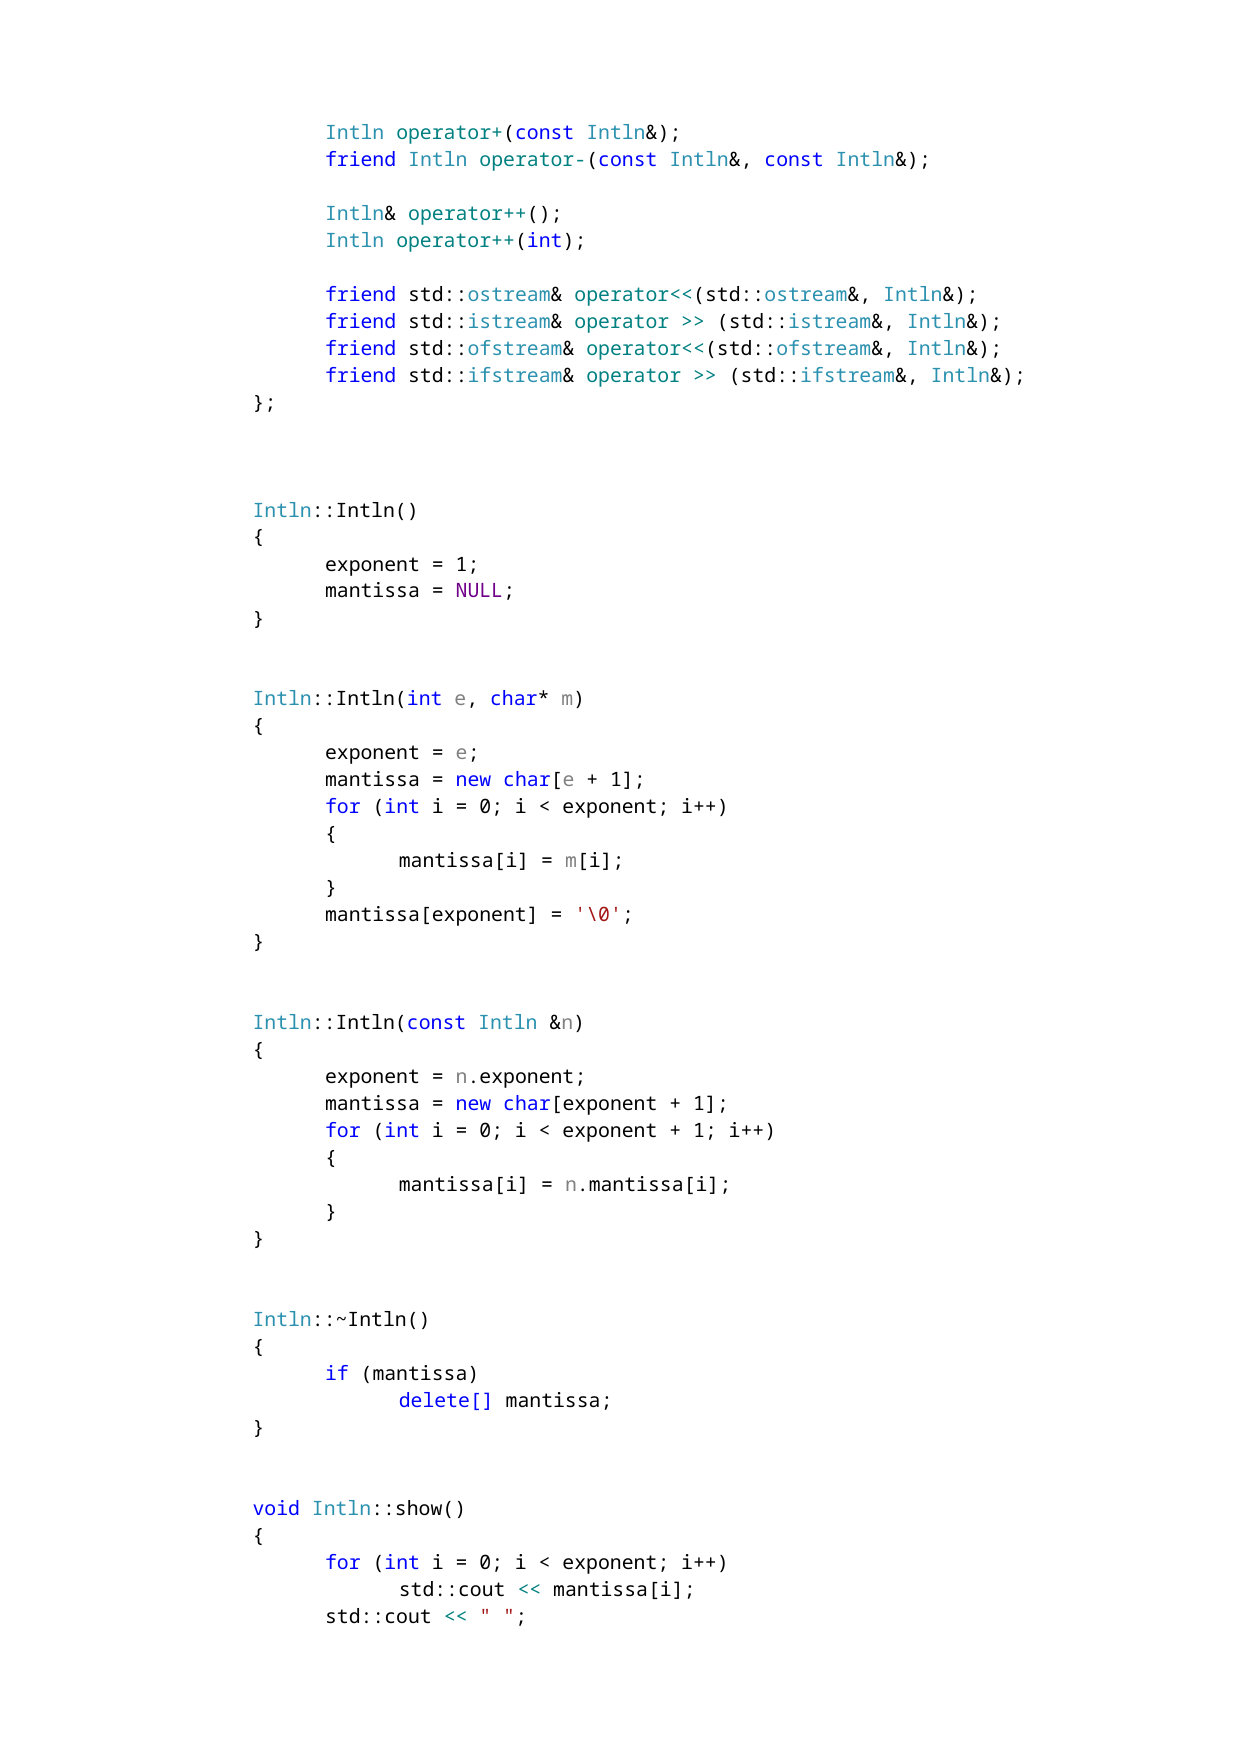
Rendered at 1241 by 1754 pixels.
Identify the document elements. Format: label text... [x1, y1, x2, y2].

text mantissa[i] = n.mantissa[i]; [252, 1170, 1152, 1197]
text } [252, 1224, 1152, 1251]
text Intln::Intln(const Intln &n) [252, 1008, 1152, 1035]
text mantissa = new char[exponent + 1]; [252, 1089, 1152, 1116]
text delete[] mantissa; [252, 1386, 1152, 1413]
text Intln& operator++(); [252, 199, 1152, 226]
text for (int i = 0; i < exponent; i++) [252, 1548, 1152, 1575]
text friend Intln operator-(const Intln&, const Intln&); [252, 145, 1152, 172]
text } [252, 1413, 1152, 1440]
text Intln operator++(int); [252, 226, 1152, 253]
text Intln operator+(const Intln&); [252, 118, 1152, 145]
text for (int i = 0; i < exponent; i++) [252, 793, 1152, 819]
text mantissa[exponent] = '\0'; [252, 901, 1152, 927]
text } [252, 873, 1152, 901]
text exponent = e; [252, 739, 1152, 766]
text { [252, 819, 1152, 847]
text }; [252, 388, 1152, 415]
text { [252, 1332, 1152, 1359]
text } [252, 927, 1152, 954]
text friend std::ostream& operator<<(std::ostream&, Intln&); [252, 280, 1152, 307]
text friend std::ifstream& operator >> (std::ifstream&, Intln&); [252, 361, 1152, 388]
text friend std::ofstream& operator<<(std::ofstream&, Intln&); [252, 334, 1152, 361]
text Intln::Intln(int e, char* m) [252, 685, 1152, 712]
text mantissa = NULL; [252, 577, 1152, 604]
text exponent = 1; [252, 550, 1152, 577]
text exponent = n.exponent; [252, 1062, 1152, 1089]
text } [252, 1197, 1152, 1224]
text if (mantissa) [252, 1359, 1152, 1386]
text void Intln::show() [252, 1494, 1152, 1521]
text { [252, 712, 1152, 739]
text friend std::istream& operator >> (std::istream&, Intln&); [252, 307, 1152, 334]
text mantissa = new char[e + 1]; [252, 766, 1152, 793]
text { [252, 1035, 1152, 1062]
text Intln::Intln() [252, 496, 1152, 523]
text { [252, 523, 1152, 550]
text std::cout << mantissa[i]; [252, 1575, 1152, 1602]
text { [252, 1521, 1152, 1548]
text } [252, 604, 1152, 631]
text for (int i = 0; i < exponent + 1; i++) [252, 1116, 1152, 1143]
text mantissa[i] = m[i]; [252, 847, 1152, 873]
text Intln::~Intln() [252, 1305, 1152, 1332]
text std::cout << " "; [252, 1602, 1152, 1629]
text { [252, 1143, 1152, 1170]
